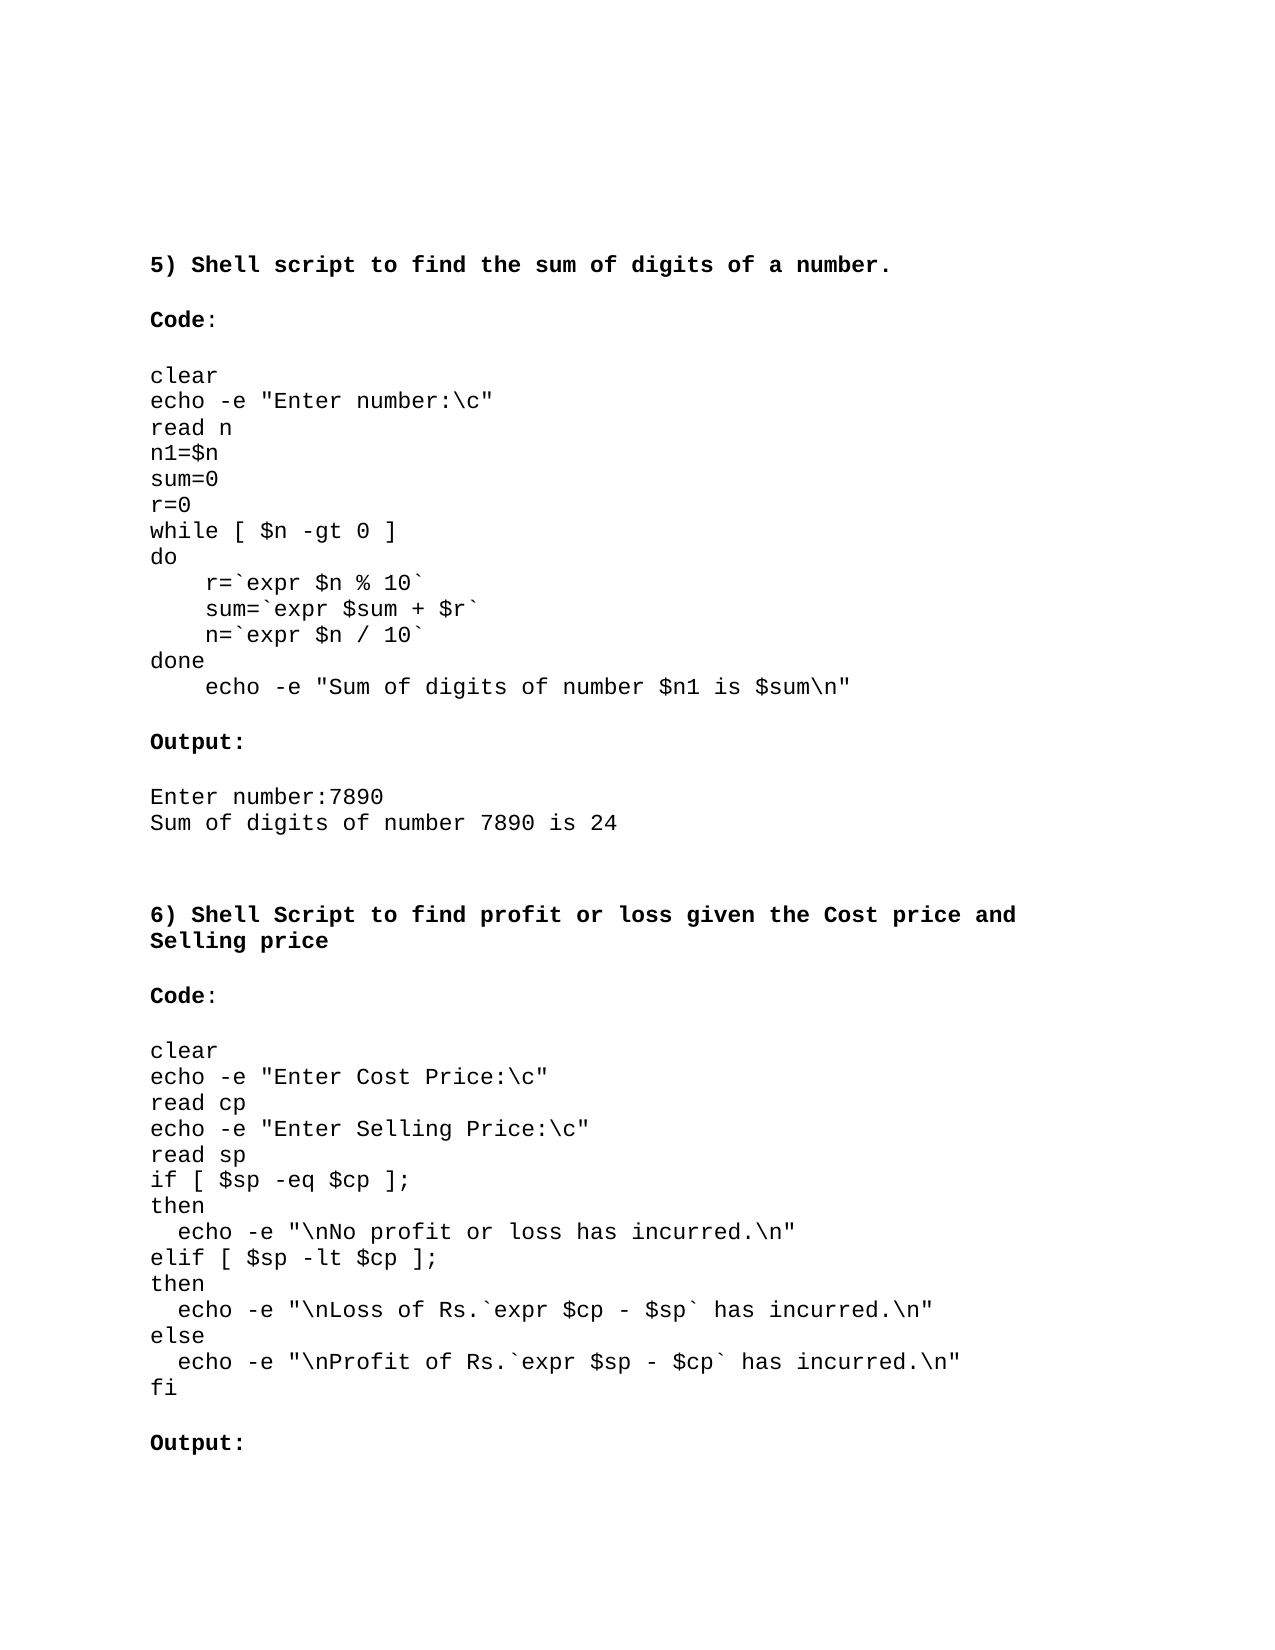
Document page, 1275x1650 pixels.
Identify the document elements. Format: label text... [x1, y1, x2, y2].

text clear [150, 1039, 1125, 1065]
text echo -e "\nNo profit or loss has incurred.\n" [150, 1221, 1125, 1247]
text read n [150, 416, 1125, 442]
text Code: [150, 309, 1125, 335]
text n1=$n [150, 442, 1125, 468]
text Code: [150, 984, 1125, 1010]
text sum=0 [150, 468, 1125, 494]
text elif [ $sp -lt $cp ]; [150, 1247, 1125, 1273]
text echo -e "\nProfit of Rs.`expr $sp - $cp` has incurred.\n" [150, 1350, 1125, 1376]
text 6) Shell Script to find profit or loss given the Cost price and Selling price [150, 903, 1125, 955]
text while [ $n -gt 0 ] [150, 519, 1125, 546]
text echo -e "\nLoss of Rs.`expr $cp - $sp` has incurred.\n" [150, 1298, 1125, 1324]
text done [150, 649, 1125, 675]
text echo -e "Sum of digits of number $n1 is $sum\n" [150, 675, 1125, 701]
text Sum of digits of number 7890 is 24 [150, 811, 1125, 837]
text 5) Shell script to find the sum of digits of a number. [150, 254, 1125, 280]
text Output: [150, 1431, 1125, 1457]
text then [150, 1273, 1125, 1298]
text else [150, 1324, 1125, 1350]
text echo -e "Enter Cost Price:\c" [150, 1065, 1125, 1091]
text r=0 [150, 494, 1125, 519]
text read cp [150, 1091, 1125, 1117]
text do [150, 546, 1125, 571]
text if [ $sp -eq $cp ]; [150, 1169, 1125, 1195]
text sum=`expr $sum + $r` [150, 597, 1125, 623]
text Output: [150, 730, 1125, 756]
text then [150, 1195, 1125, 1221]
text fi [150, 1376, 1125, 1402]
text echo -e "Enter Selling Price:\c" [150, 1117, 1125, 1143]
text r=`expr $n % 10` [150, 571, 1125, 597]
text Enter number:7890 [150, 785, 1125, 811]
text clear [150, 364, 1125, 390]
text echo -e "Enter number:\c" [150, 390, 1125, 416]
text read sp [150, 1143, 1125, 1169]
text n=`expr $n / 10` [150, 623, 1125, 649]
